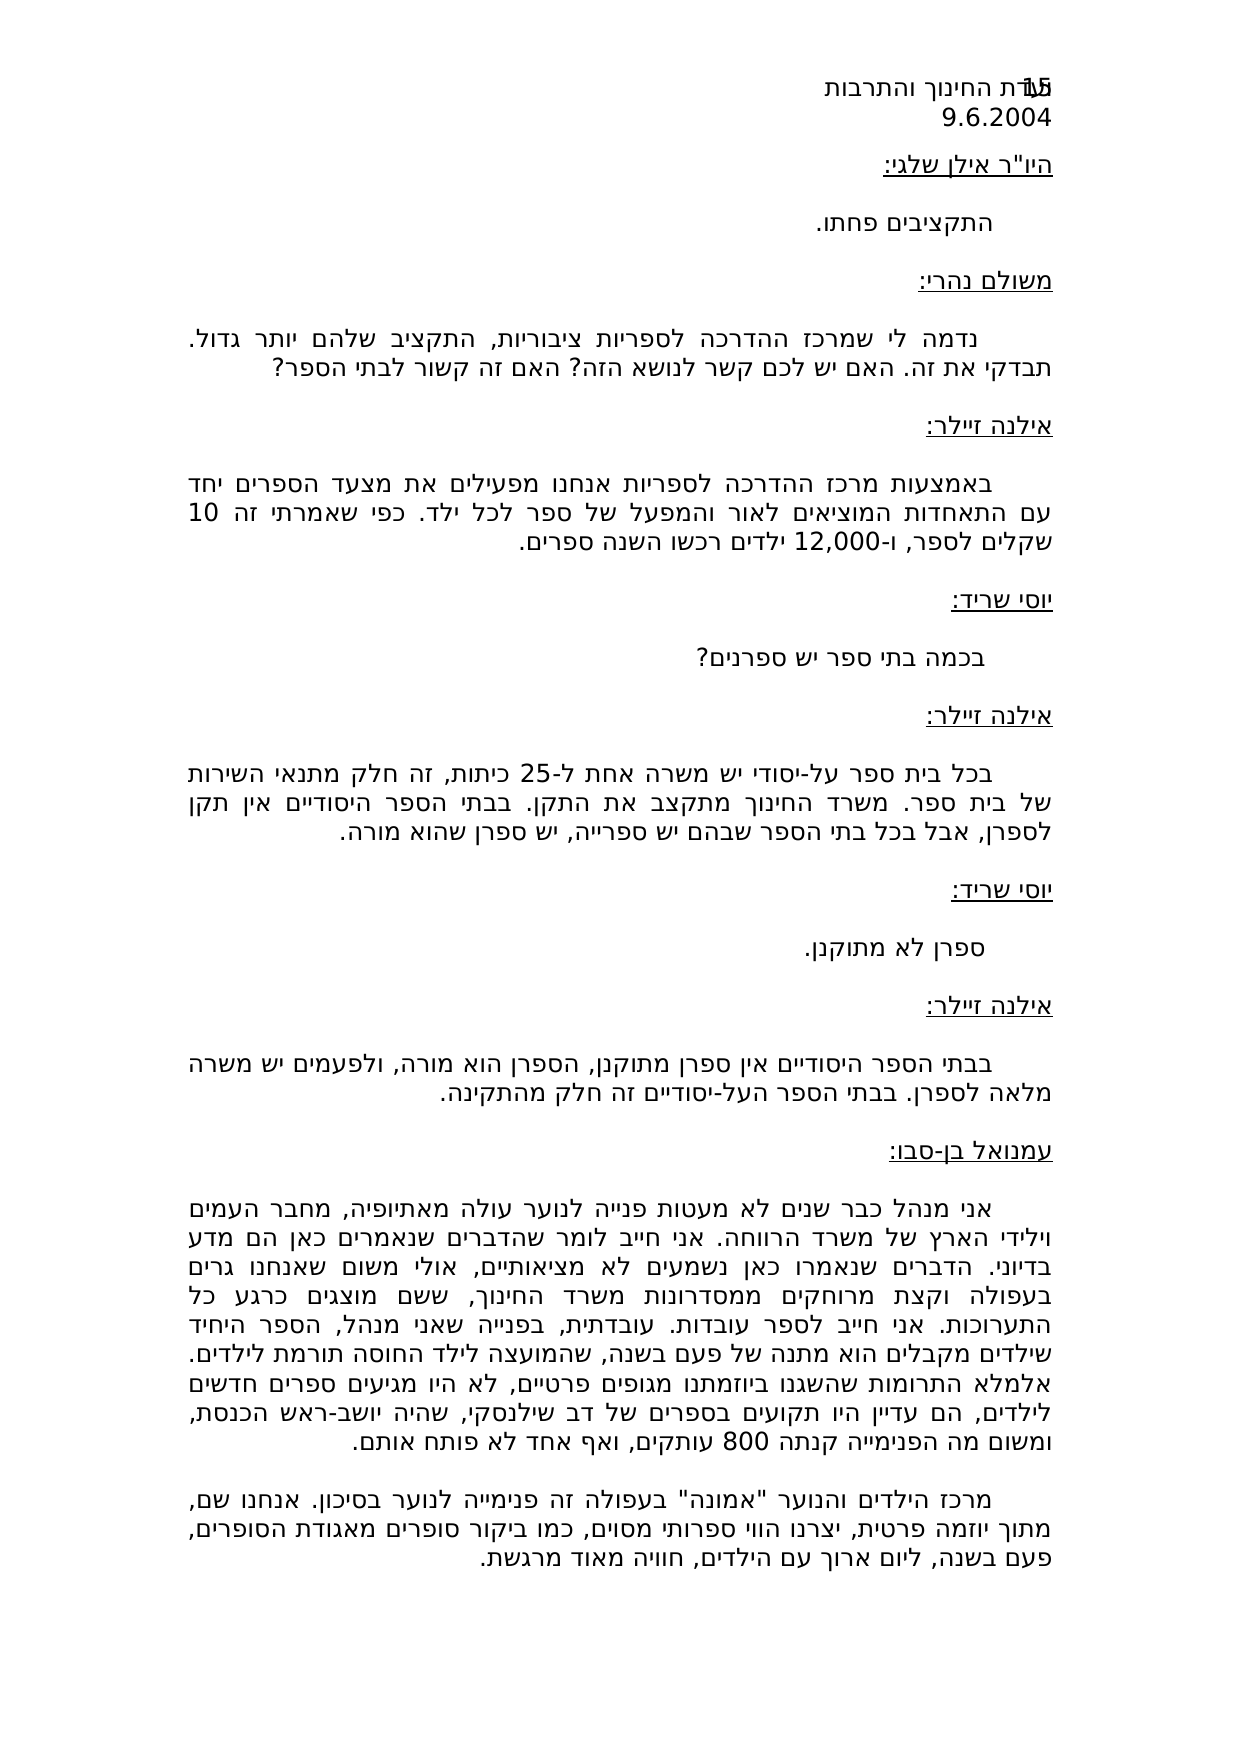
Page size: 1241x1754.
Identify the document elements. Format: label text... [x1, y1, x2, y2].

text בכמה בתי ספר יש ספרנים? [187, 643, 1053, 672]
text אילנה זיילר: [187, 991, 1053, 1020]
text משולם נהרי: [187, 266, 1053, 295]
text באמצעות מרכז ההדרכה לספריות אנחנו מפעילים את מצעד הספרים יחד עם התאחדות המוציאים לאור והמפעל של ספר לכל ילד. כפי שאמרתי זה 10 שקלים לספר, ו-12,000 ילדים רכשו השנה ספרים. [187, 469, 1053, 556]
text בכל בית ספר על-יסודי יש משרה אחת ל-25 כיתות, זה חלק מתנאי השירות של בית ספר. משרד החינוך מתקצב את התקן. בבתי הספר היסודיים אין תקן לספרן, אבל בכל בתי הספר שבהם יש ספרייה, יש ספרן שהוא מורה. [187, 759, 1053, 846]
text אילנה זיילר: [187, 701, 1053, 730]
text מרכז הילדים והנוער "אמונה" בעפולה זה פנימייה לנוער בסיכון. אנחנו שם, מתוך יוזמה פרטית, יצרנו הווי ספרותי מסוים, כמו ביקור סופרים מאגודת הסופרים, פעם בשנה, ליום ארוך עם הילדים, חוויה מאוד מרגשת. [187, 1485, 1053, 1572]
text אני מנהל כבר שנים לא מעטות פנייה לנוער עולה מאתיופיה, מחבר העמים וילידי הארץ של משרד הרווחה. אני חייב לומר שהדברים שנאמרים כאן הם מדע בדיוני. הדברים שנאמרו כאן נשמעים לא מציאותיים, אולי משום שאנחנו גרים בעפולה וקצת מרוחקים ממסדרונות משרד החינוך, ששם מוצגים כרגע כל התערוכות. אני חייב לספר עובדות. עובדתית, בפנייה שאני מנהל, הספר היחיד שילדים מקבלים הוא מתנה של פעם בשנה, שהמועצה לילד החוסה תורמת לילדים. אלמלא התרומות שהשגנו ביוזמתנו מגופים פרטיים, לא היו מגיעים ספרים חדשים לילדים, הם עדיין היו תקועים בספרים של דב שילנסקי, שהיה יושב-ראש הכנסת, ומשום מה הפנימייה קנתה 800 עותקים, ואף אחד לא פותח אותם. [187, 1194, 1053, 1456]
text יוסי שריד: [187, 875, 1053, 904]
text אילנה זיילר: [187, 411, 1053, 440]
text התקציבים פחתו. [187, 208, 1053, 237]
text בבתי הספר היסודיים אין ספרן מתוקנן, הספרן הוא מורה, ולפעמים יש משרה מלאה לספרן. בבתי הספר העל-יסודיים זה חלק מהתקינה. [187, 1049, 1053, 1107]
text עמנואל בן-סבו: [187, 1136, 1053, 1165]
text יוסי שריד: [187, 585, 1053, 614]
text נדמה לי שמרכז ההדרכה לספריות ציבוריות, התקציב שלהם יותר גדול. תבדקי את זה. האם יש לכם קשר לנושא הזה? האם זה קשור לבתי הספר? [187, 324, 1053, 382]
text היו"ר אילן שלגי: [187, 150, 1053, 179]
text ספרן לא מתוקנן. [187, 933, 1053, 962]
